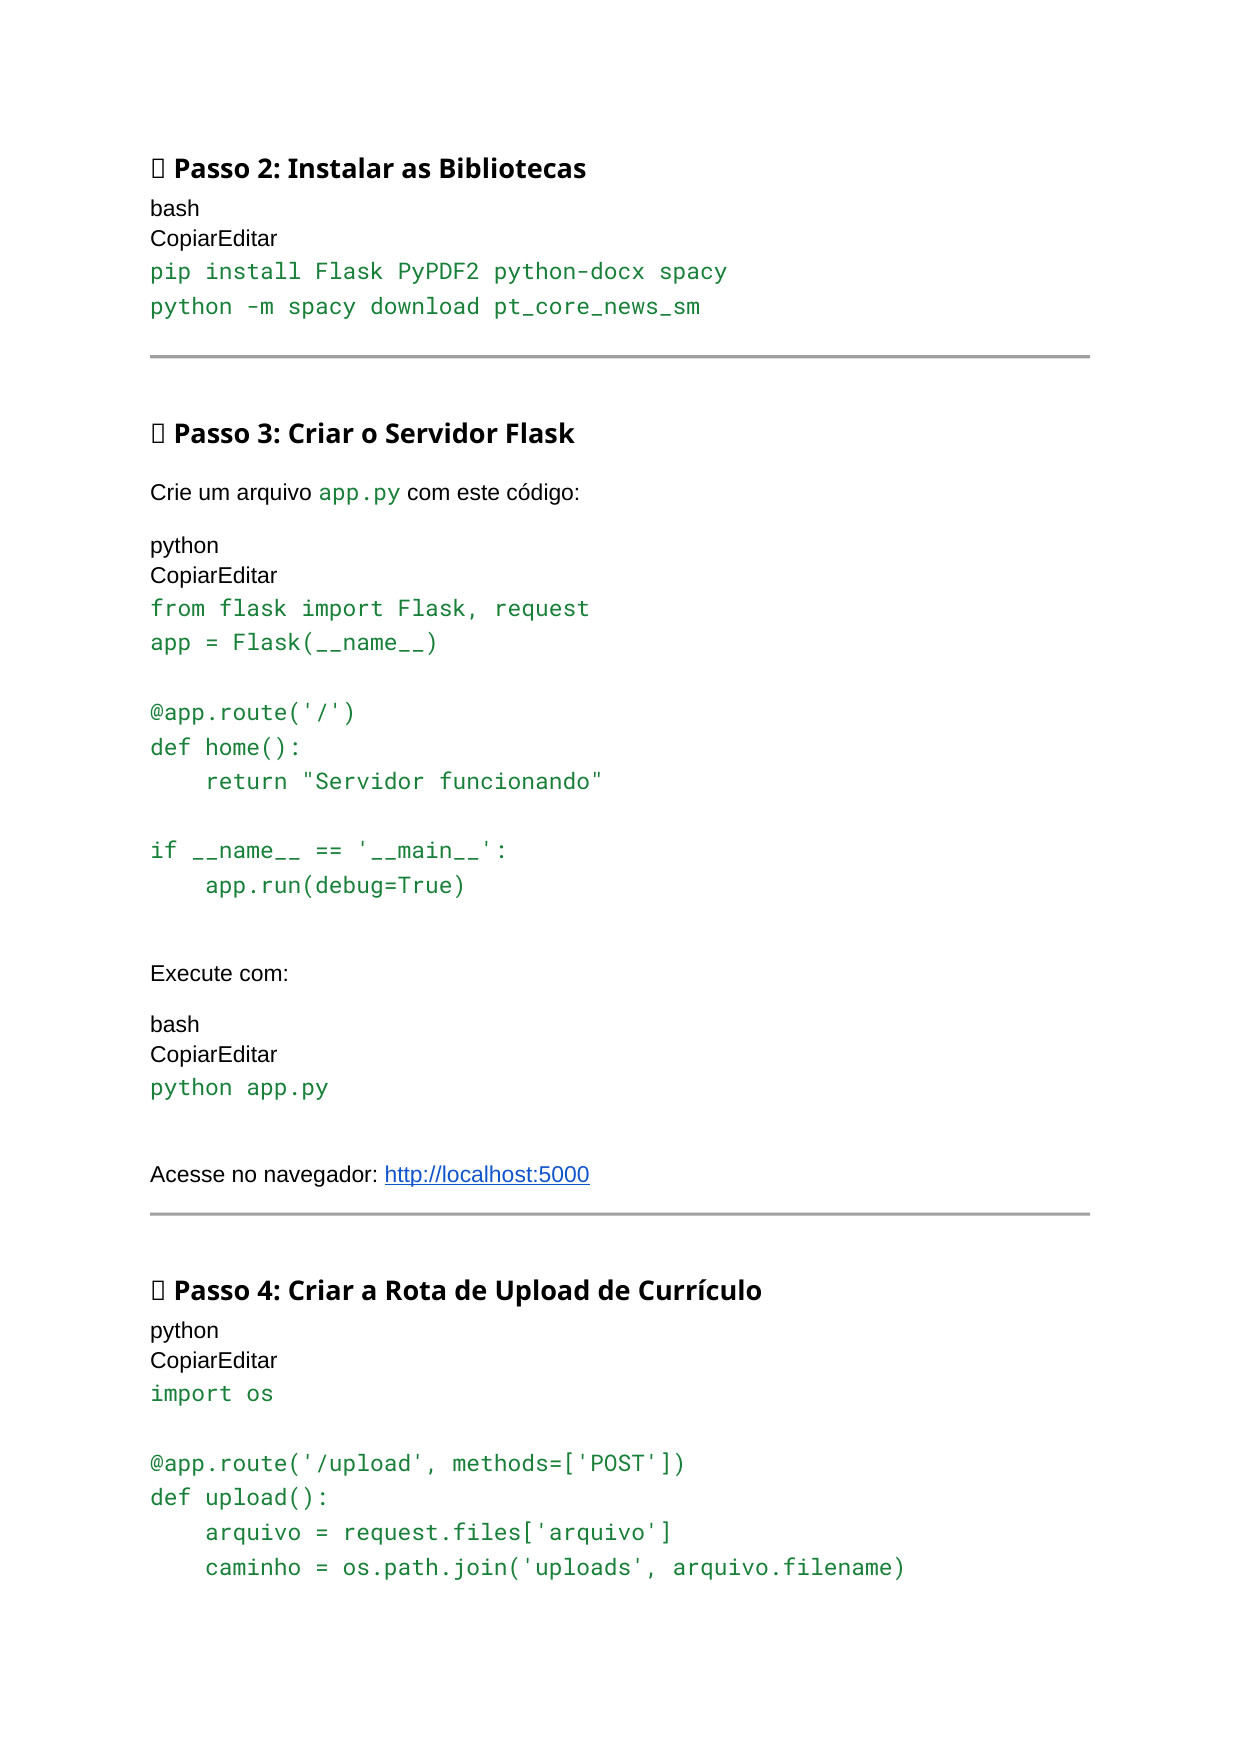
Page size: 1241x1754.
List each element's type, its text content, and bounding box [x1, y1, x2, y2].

text pip install Flask PyPDF2 python-docx spacy [150, 256, 1090, 286]
text import os [150, 1377, 1090, 1408]
text python [150, 1317, 1090, 1343]
text app.run(debug=True) [150, 869, 1090, 900]
text if __name__ == '__main__': [150, 835, 1090, 865]
text @app.route('/upload', methods=['POST']) [150, 1447, 1090, 1477]
text bash [150, 1011, 1090, 1037]
subtitle ✅ Passo 3: Criar o Servidor Flask [150, 414, 1090, 451]
text caminho = os.path.join('uploads', arquivo.filename) [150, 1551, 1090, 1581]
text from flask import Flask, request [150, 592, 1090, 622]
text return "Servidor funcionando" [150, 766, 1090, 796]
text app = Flask(__name__) [150, 627, 1090, 657]
subtitle ✅ Passo 4: Criar a Rota de Upload de Currículo [150, 1272, 1090, 1309]
text def upload(): [150, 1482, 1090, 1512]
text python [150, 532, 1090, 558]
text bash [150, 195, 1090, 222]
text @app.route('/') [150, 696, 1090, 726]
text CopiarEditar [150, 562, 1090, 588]
text Execute com: [150, 959, 1090, 986]
text def home(): [150, 731, 1090, 761]
text CopiarEditar [150, 1347, 1090, 1374]
text python -m spacy download pt_core_news_sm [150, 290, 1090, 321]
text arquivo = request.files['arquivo'] [150, 1516, 1090, 1546]
text Acesse no navegador: http://localhost:5000 [150, 1161, 1090, 1187]
text Crie um arquivo app.py com este código: [150, 476, 1090, 507]
text CopiarEditar [150, 1041, 1090, 1067]
text CopiarEditar [150, 225, 1090, 252]
text python app.py [150, 1071, 1090, 1101]
subtitle ✅ Passo 2: Instalar as Bibliotecas [150, 150, 1090, 187]
